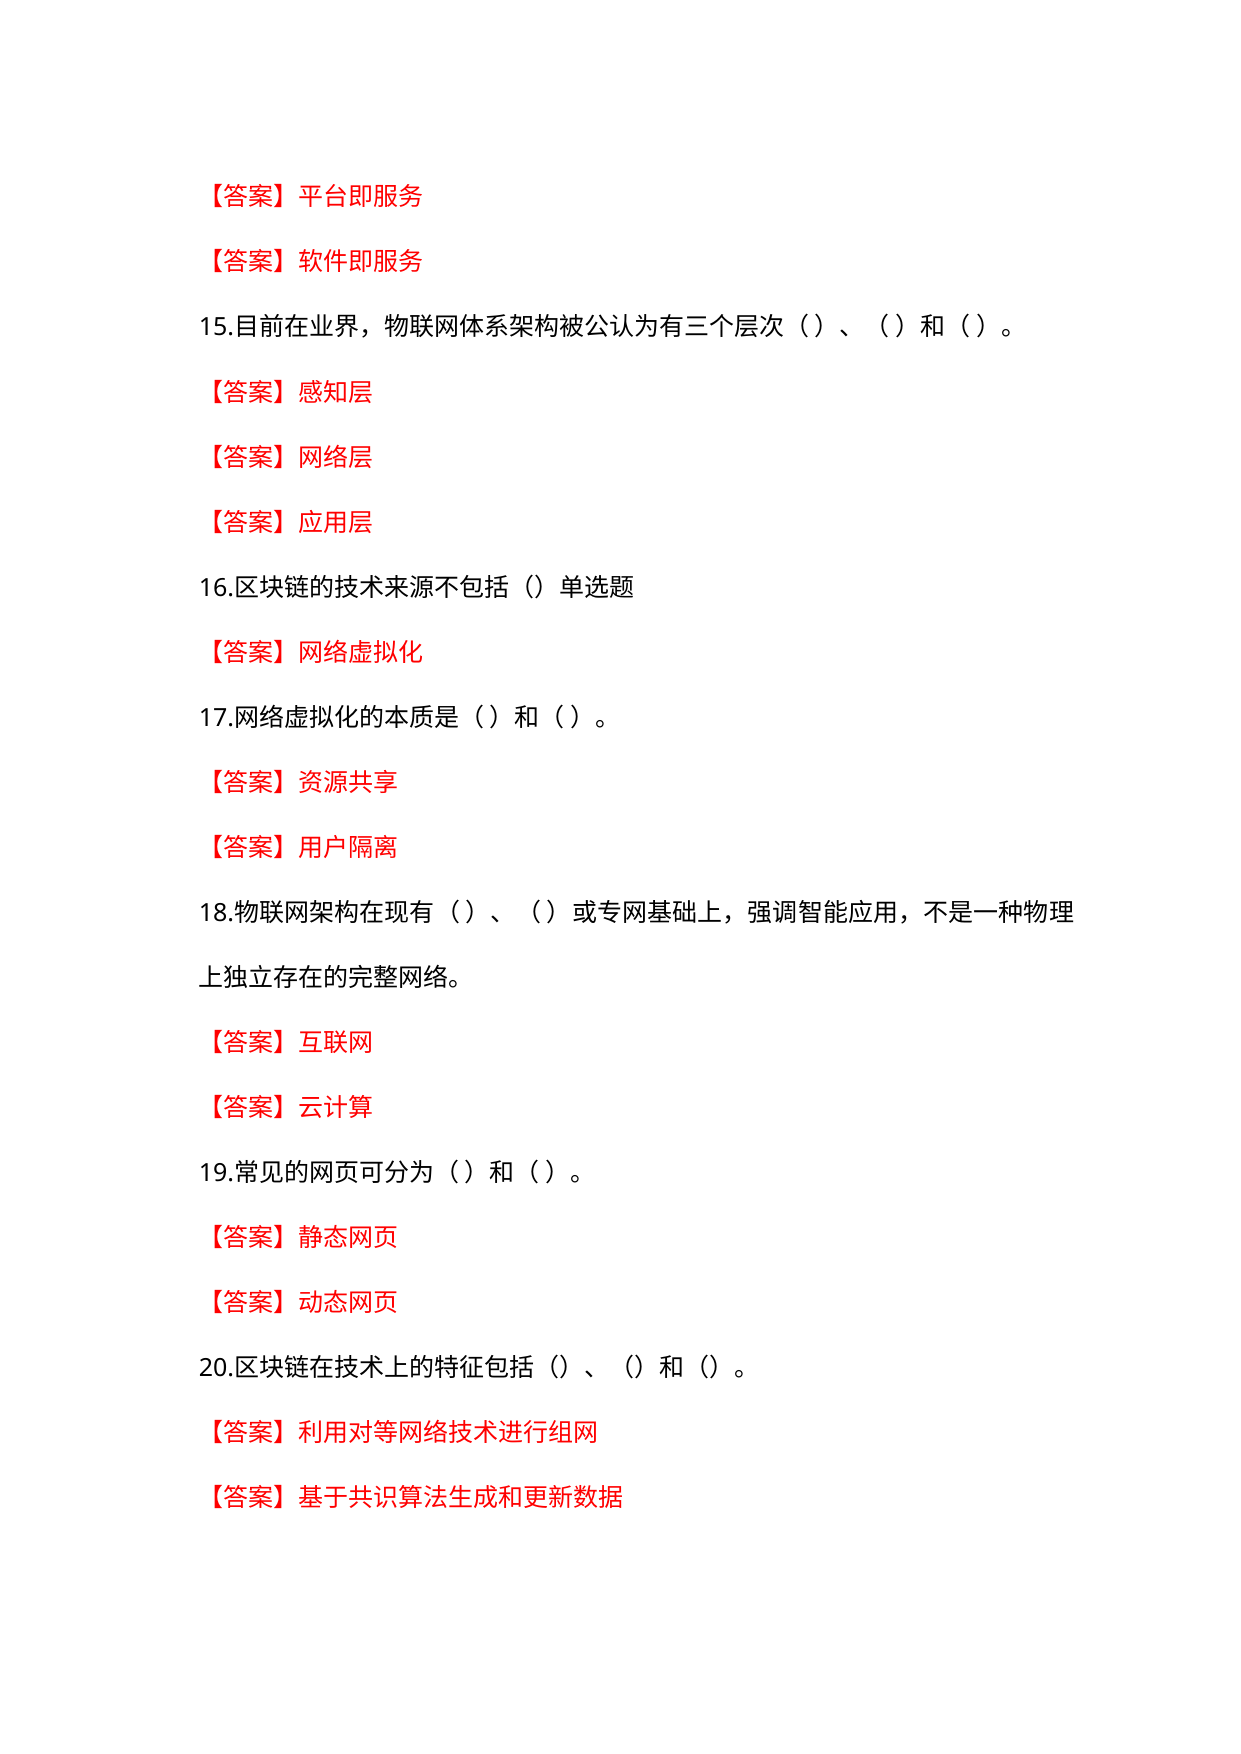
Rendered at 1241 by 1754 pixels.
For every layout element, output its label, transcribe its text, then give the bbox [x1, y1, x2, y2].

table_cell 【答案】软件即服务 [188, 227, 1087, 292]
table_cell 【答案】资源共享 [188, 748, 1087, 813]
table_cell 【答案】应用层 [188, 488, 1087, 553]
table_cell 【答案】基于共识算法生成和更新数据 [188, 1463, 1087, 1528]
table_cell 【答案】网络虚拟化 [188, 618, 1087, 683]
table_cell 【答案】静态网页 [188, 1203, 1087, 1268]
table_cell 17.网络虚拟化的本质是（ ）和（ ）。 [188, 683, 1087, 748]
table_cell 【答案】感知层 [188, 358, 1087, 423]
table_cell 【答案】利用对等网络技术进行组网 [188, 1398, 1087, 1463]
table_cell 20.区块链在技术上的特征包括（）、（）和（）。 [188, 1333, 1087, 1398]
table_cell 16.区块链的技术来源不包括（）单选题 [188, 553, 1087, 618]
table_cell 15.目前在业界，物联网体系架构被公认为有三个层次（ ）、（ ）和（ ）。 [188, 292, 1087, 358]
table_cell 【答案】网络层 [188, 423, 1087, 488]
table_cell 19.常见的网页可分为（ ）和（ ）。 [188, 1138, 1087, 1203]
table_cell 【答案】用户隔离 [188, 813, 1087, 878]
table_cell 18.物联网架构在现有（ ）、（ ）或专网基础上，强调智能应用，不是一种物理上独立存在的完整网络。 [188, 878, 1087, 1008]
table_cell 【答案】云计算 [188, 1073, 1087, 1138]
table_cell 【答案】互联网 [188, 1008, 1087, 1073]
table_cell 【答案】平台即服务 [188, 162, 1087, 227]
table_cell 【答案】动态网页 [188, 1268, 1087, 1333]
